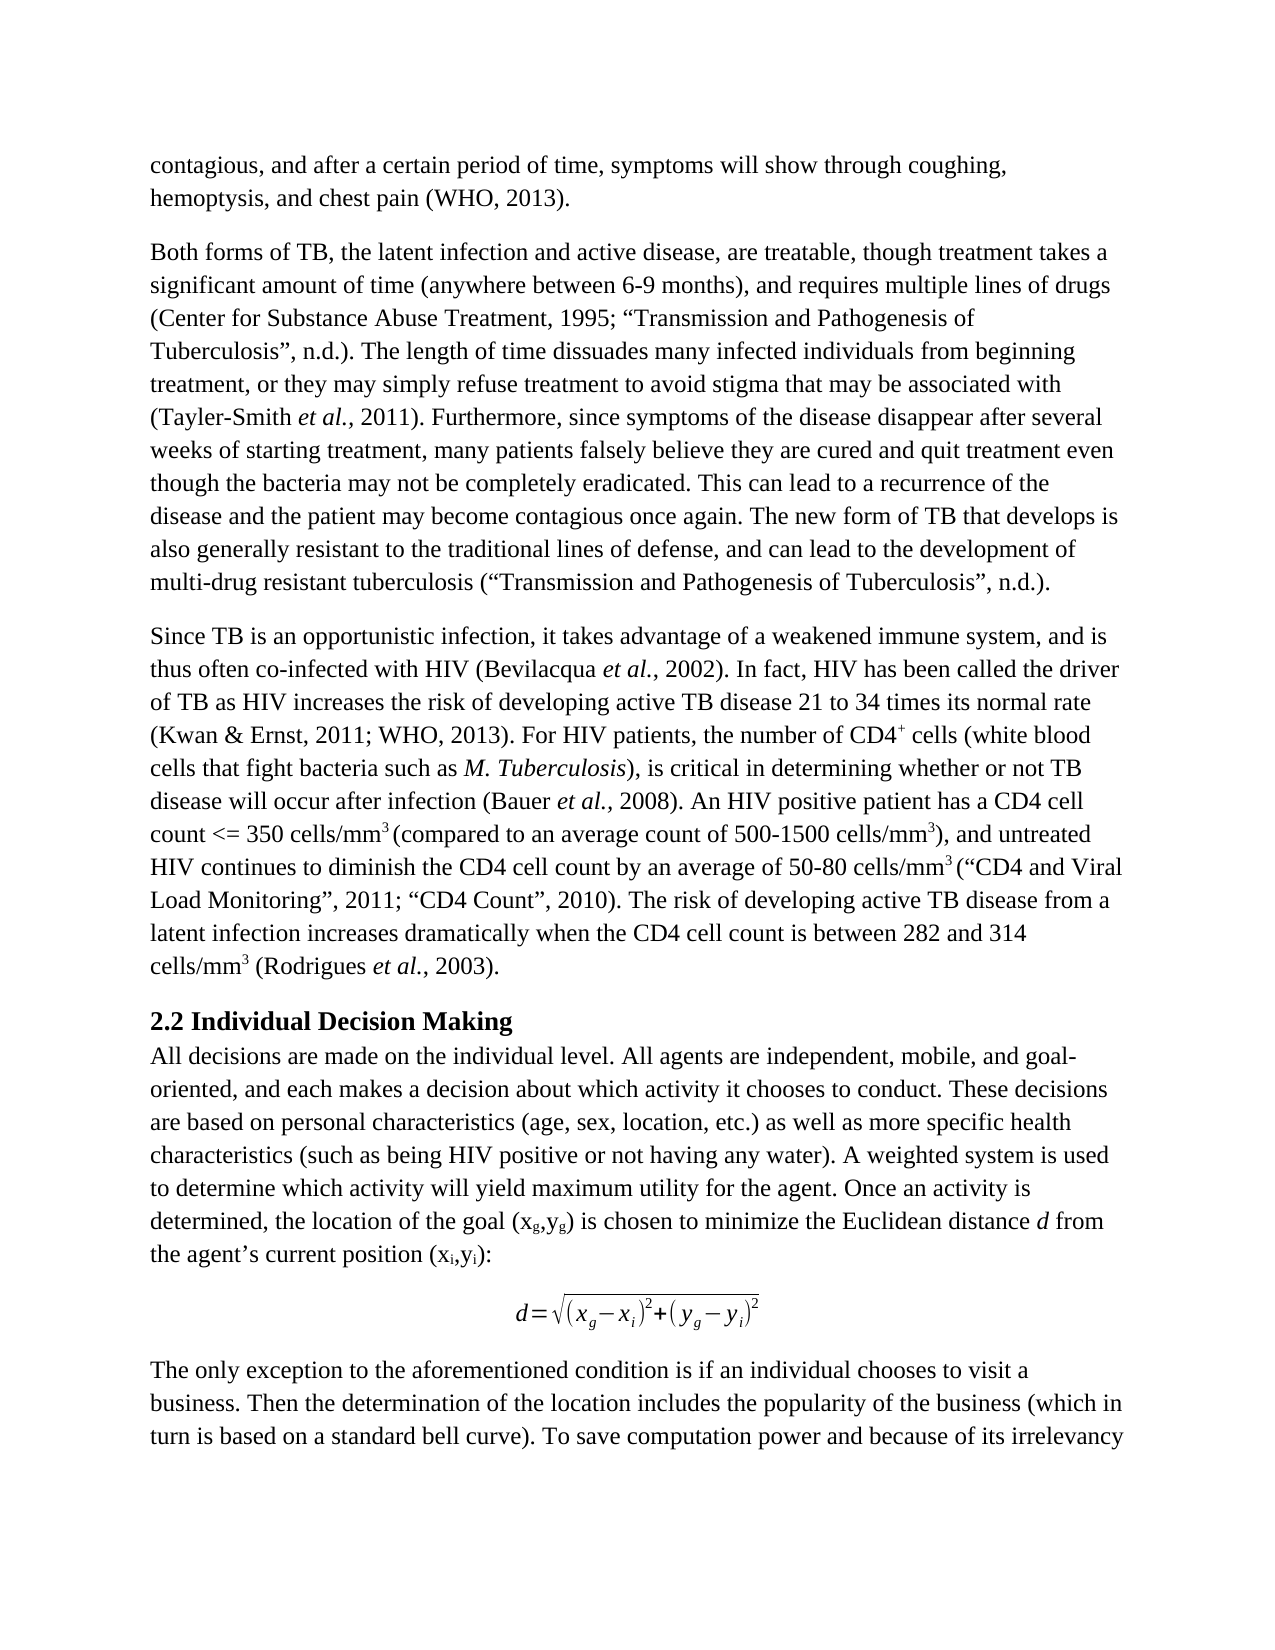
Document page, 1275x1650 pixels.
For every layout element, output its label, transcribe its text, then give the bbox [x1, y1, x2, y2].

subtitle 2.2 Individual Decision Making [150, 1005, 1125, 1036]
text Both forms of TB, the latent infection and active disease, are treatable, though treatment takes a significant amount of time (anywhere between 6-9 months), and requires multiple lines of drugs (Center for Substance Abuse Treatment, 1995; “Transmission and Pathogenesis of Tuberculosis”, n.d.). The length of time dissuades many infected individuals from beginning treatment, or they may simply refuse treatment to avoid stigma that may be associated with (Tayler-Smith et al., 2011). Furthermore, since symptoms of the disease disappear after several weeks of starting treatment, many patients falsely believe they are cured and quit treatment even though the bacteria may not be completely eradicated. This can lead to a recurrence of the disease and the patient may become contagious once again. The new form of TB that develops is also generally resistant to the traditional lines of defense, and can lead to the development of multi-drug resistant tuberculosis (“Transmission and Pathogenesis of Tuberculosis”, n.d.). [150, 237, 1125, 596]
text Since TB is an opportunistic infection, it takes advantage of a weakened immune system, and is thus often co-infected with HIV (Bevilacqua et al., 2002). In fact, HIV has been called the driver of TB as HIV increases the risk of developing active TB disease 21 to 34 times its normal rate (Kwan & Ernst, 2011; WHO, 2013). For HIV patients, the number of CD4+ cells (white blood cells that fight bacteria such as M. Tuberculosis), is critical in determining whether or not TB disease will occur after infection (Bauer et al., 2008). An HIV positive patient has a CD4 cell count <= 350 cells/mm3 (compared to an average count of 500-1500 cells/mm3), and untreated HIV continues to diminish the CD4 cell count by an average of 50-80 cells/mm3 (“CD4 and Viral Load Monitoring”, 2011; “CD4 Count”, 2010). The risk of developing active TB disease from a latent infection increases dramatically when the CD4 cell count is between 282 and 314 cells/mm3 (Rodrigues et al., 2003). [150, 621, 1125, 980]
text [150, 1355, 1125, 1450]
text All decisions are made on the individual level. All agents are independent, mobile, and goal-oriented, and each makes a decision about which activity it chooses to conduct. These decisions are based on personal characteristics (age, sex, location, etc.) as well as more specific health characteristics (such as being HIV positive or not having any water). A weighted system is used to determine which activity will yield maximum utility for the agent. Once an activity is determined, the location of the goal (xg,yg) is chosen to minimize the Euclidean distance d from the agent’s current position (xi,yi): [150, 1041, 1125, 1268]
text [150, 150, 1125, 212]
